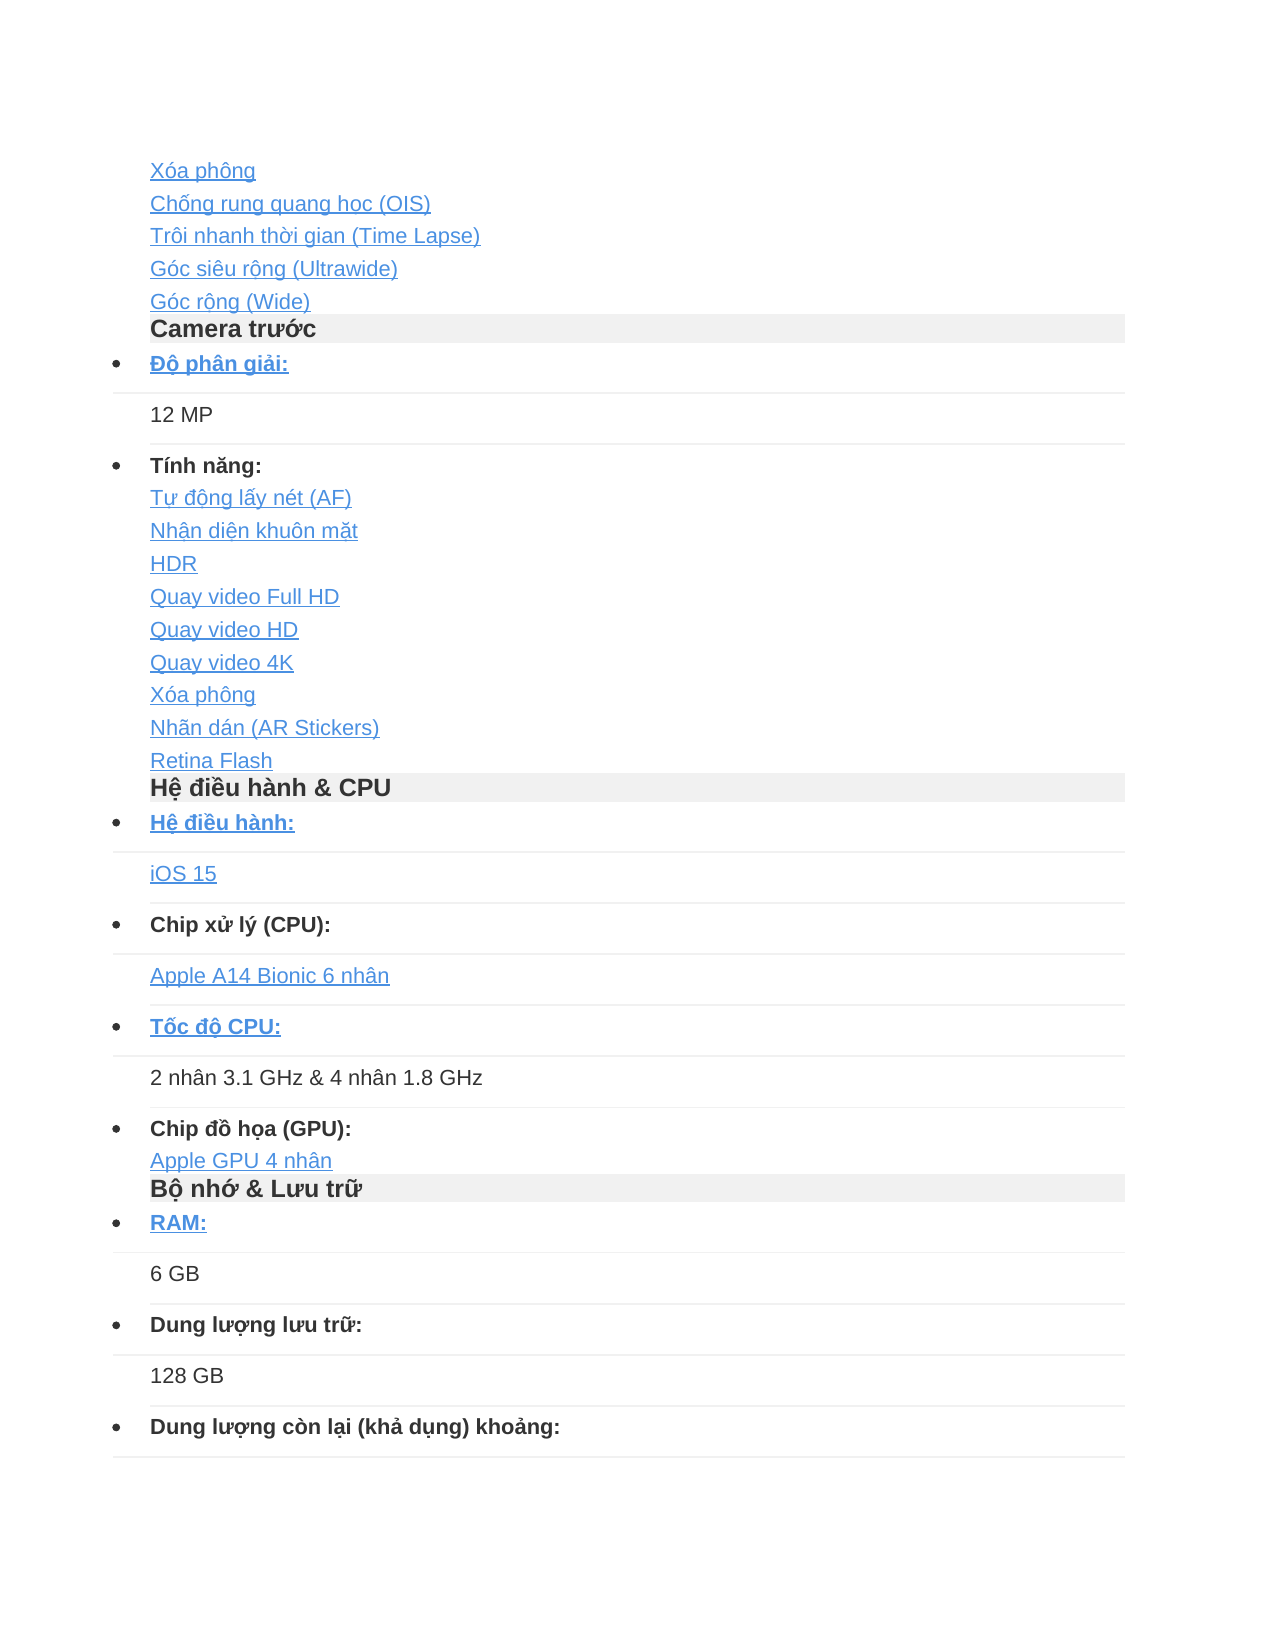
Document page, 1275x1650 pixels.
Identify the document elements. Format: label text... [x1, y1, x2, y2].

text Nhãn dán (AR Stickers) [150, 707, 1125, 740]
text Nhận diện khuôn mặt [150, 511, 1125, 543]
list Tốc độ CPU: [112, 1006, 1125, 1057]
text Camera trước [150, 314, 1125, 343]
text Quay video 4K [150, 642, 1125, 674]
list Dung lượng còn lại (khả dụng) khoảng: [112, 1407, 1125, 1458]
text Xóa phông [150, 150, 1125, 183]
list RAM: [112, 1202, 1125, 1253]
list Dung lượng lưu trữ: [112, 1304, 1125, 1356]
text Quay video Full HD [150, 576, 1125, 609]
text Retina Flash [150, 740, 1125, 773]
list Chip đồ họa (GPU): [112, 1108, 1125, 1141]
text iOS 15 [150, 853, 1125, 902]
text Tự động lấy nét (AF) [150, 478, 1125, 511]
text Xóa phông [150, 674, 1125, 707]
list Tính năng: [112, 445, 1125, 478]
text HDR [150, 543, 1125, 576]
text 12 MP [150, 394, 1125, 443]
text Apple GPU 4 nhân [150, 1141, 1125, 1174]
text 2 nhân 3.1 GHz & 4 nhân 1.8 GHz [150, 1057, 1125, 1107]
text Quay video HD [150, 609, 1125, 642]
list Chip xử lý (CPU): [112, 904, 1125, 955]
text Trôi nhanh thời gian (Time Lapse) [150, 216, 1125, 248]
text Góc siêu rộng (Ultrawide) [150, 248, 1125, 281]
text Hệ điều hành & CPU [150, 773, 1125, 802]
text Chống rung quang học (OIS) [150, 183, 1125, 216]
text Apple A14 Bionic 6 nhân [150, 955, 1125, 1004]
text 128 GB [150, 1356, 1125, 1405]
list Hệ điều hành: [112, 802, 1125, 853]
text 6 GB [150, 1253, 1125, 1303]
text Bộ nhớ & Lưu trữ [150, 1174, 1125, 1202]
list Độ phân giải: [112, 343, 1125, 394]
text Góc rộng (Wide) [150, 281, 1125, 314]
